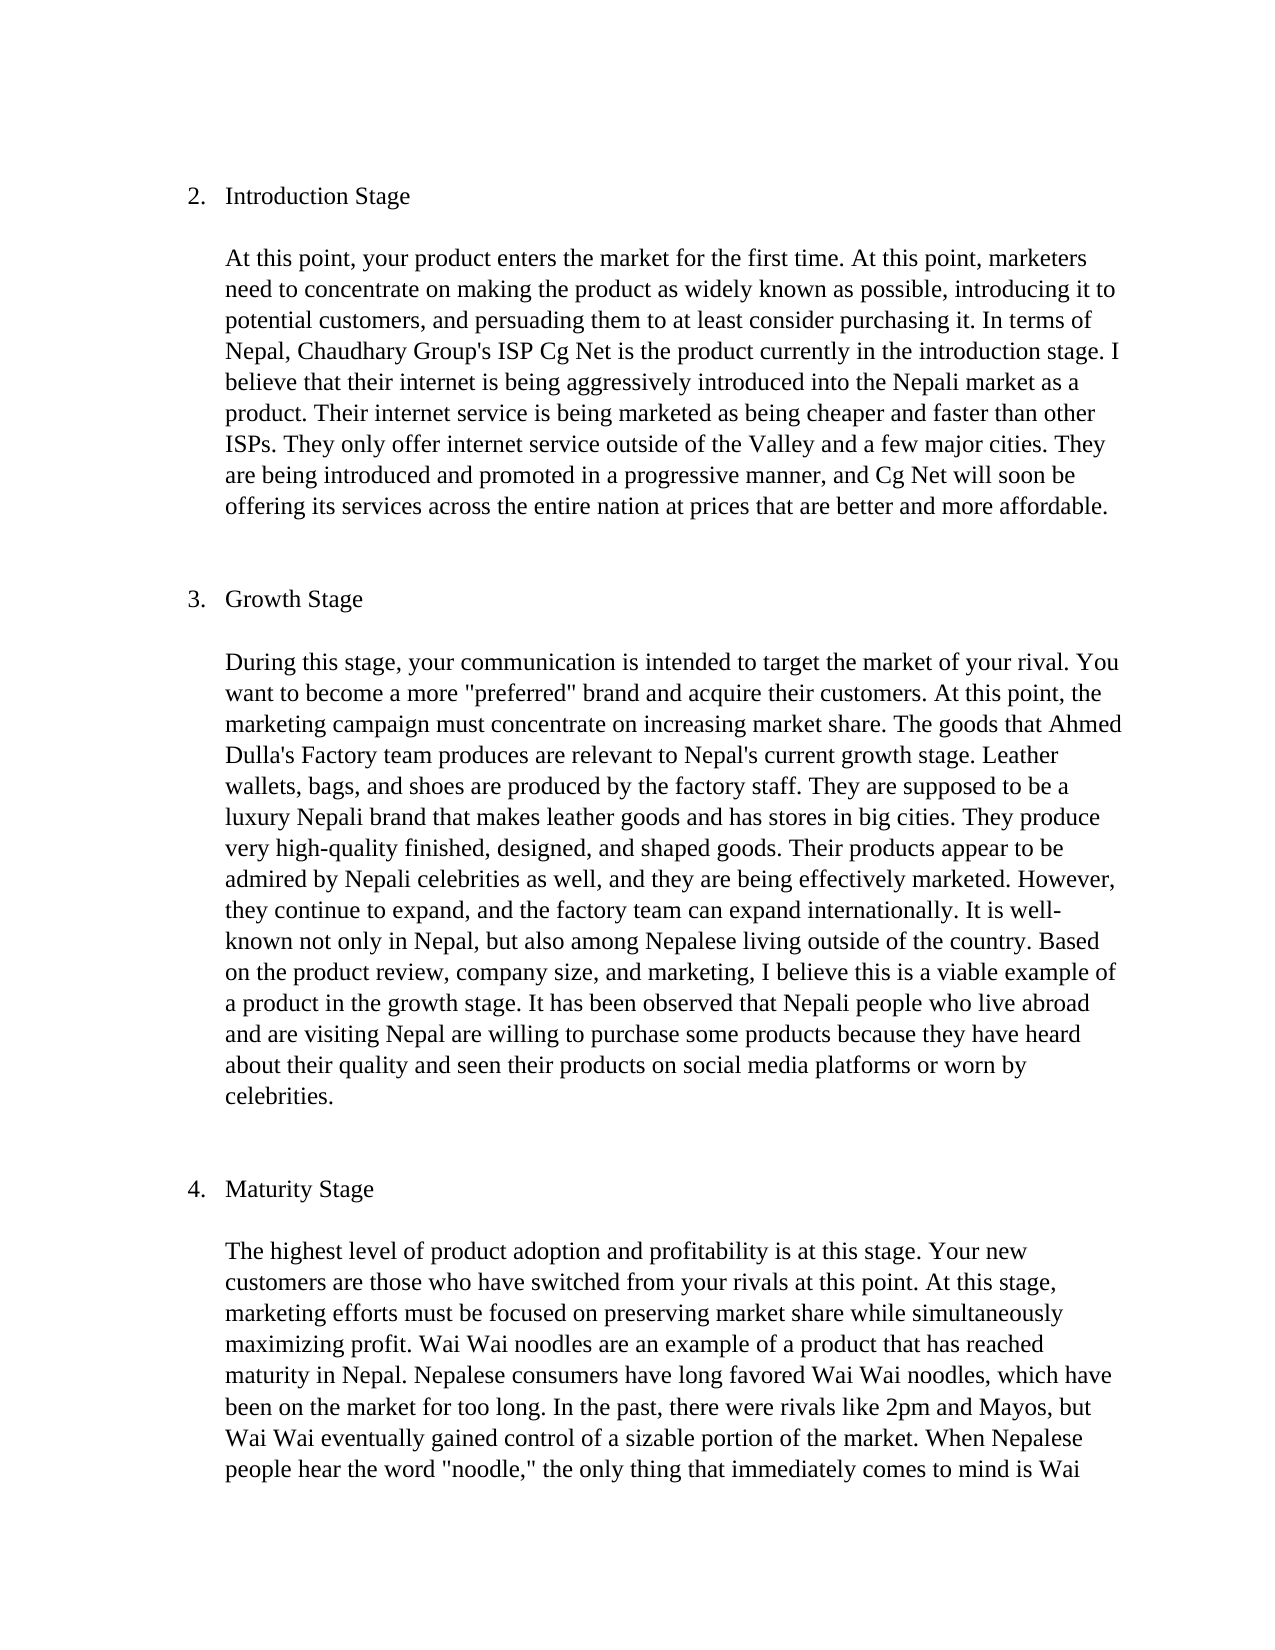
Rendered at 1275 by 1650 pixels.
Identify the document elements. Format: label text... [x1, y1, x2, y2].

list Introduction Stage [187, 181, 1125, 210]
list During this stage, your communication is intended to target the market of your rival. You want to become a more "preferred" brand and acquire their customers. At this point, the marketing campaign must concentrate on increasing market share. The goods that Ahmed Dulla's Factory team produces are relevant to Nepal's current growth stage. Leather wallets, bags, and shoes are produced by the factory staff. They are supposed to be a luxury Nepali brand that makes leather goods and has stores in big cities. They produce very high-quality finished, designed, and shaped goods. Their products appear to be admired by Nepali celebrities as well, and they are being effectively marketed. However, they continue to expand, and the factory team can expand internationally. It is well-known not only in Nepal, but also among Nepalese living outside of the country. Based on the product review, company size, and marketing, I believe this is a viable example of a product in the growth stage. It has been observed that Nepali people who live abroad and are visiting Nepal are willing to purchase some products because they have heard about their quality and seen their products on social media platforms or worn by celebrities. [225, 647, 1125, 1110]
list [225, 1236, 1125, 1482]
list Growth Stage [187, 584, 1125, 613]
list Maturity Stage [187, 1174, 1125, 1203]
list At this point, your product enters the market for the first time. At this point, marketers need to concentrate on making the product as widely known as possible, introducing it to potential customers, and persuading them to at least consider purchasing it. In terms of Nepal, Chaudhary Group's ISP Cg Net is the product currently in the introduction stage. I believe that their internet is being aggressively introduced into the Nepali market as a product. Their internet service is being marketed as being cheaper and faster than other ISPs. They only offer internet service outside of the Valley and a few major cities. They are being introduced and promoted in a progressive manner, and Cg Net will soon be offering its services across the entire nation at prices that are better and more affordable. [225, 243, 1125, 520]
